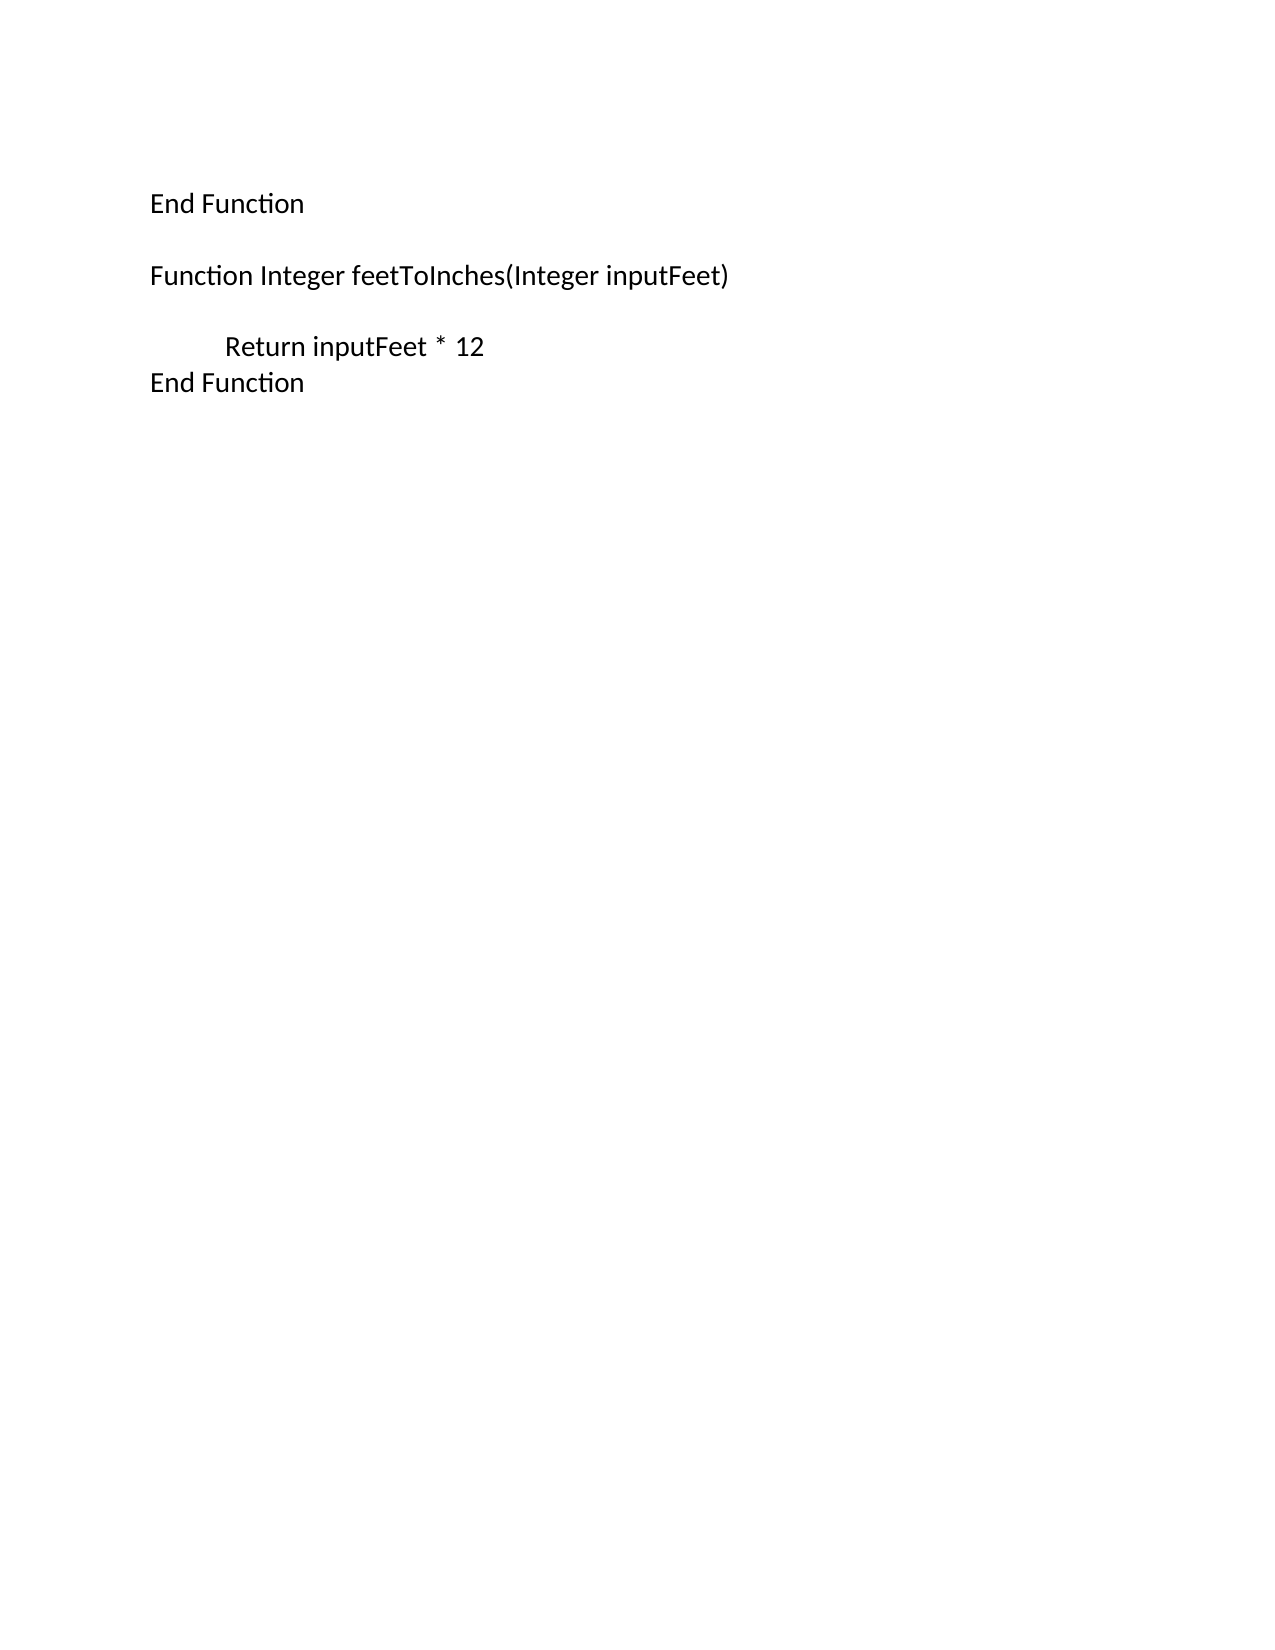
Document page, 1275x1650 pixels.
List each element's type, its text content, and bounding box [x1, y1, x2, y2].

text End Function [150, 364, 1125, 399]
text Return inputFeet * 12 [150, 328, 1125, 364]
text End Function [150, 186, 1125, 221]
text Function Integer feetToInches(Integer inputFeet) [150, 257, 1125, 292]
